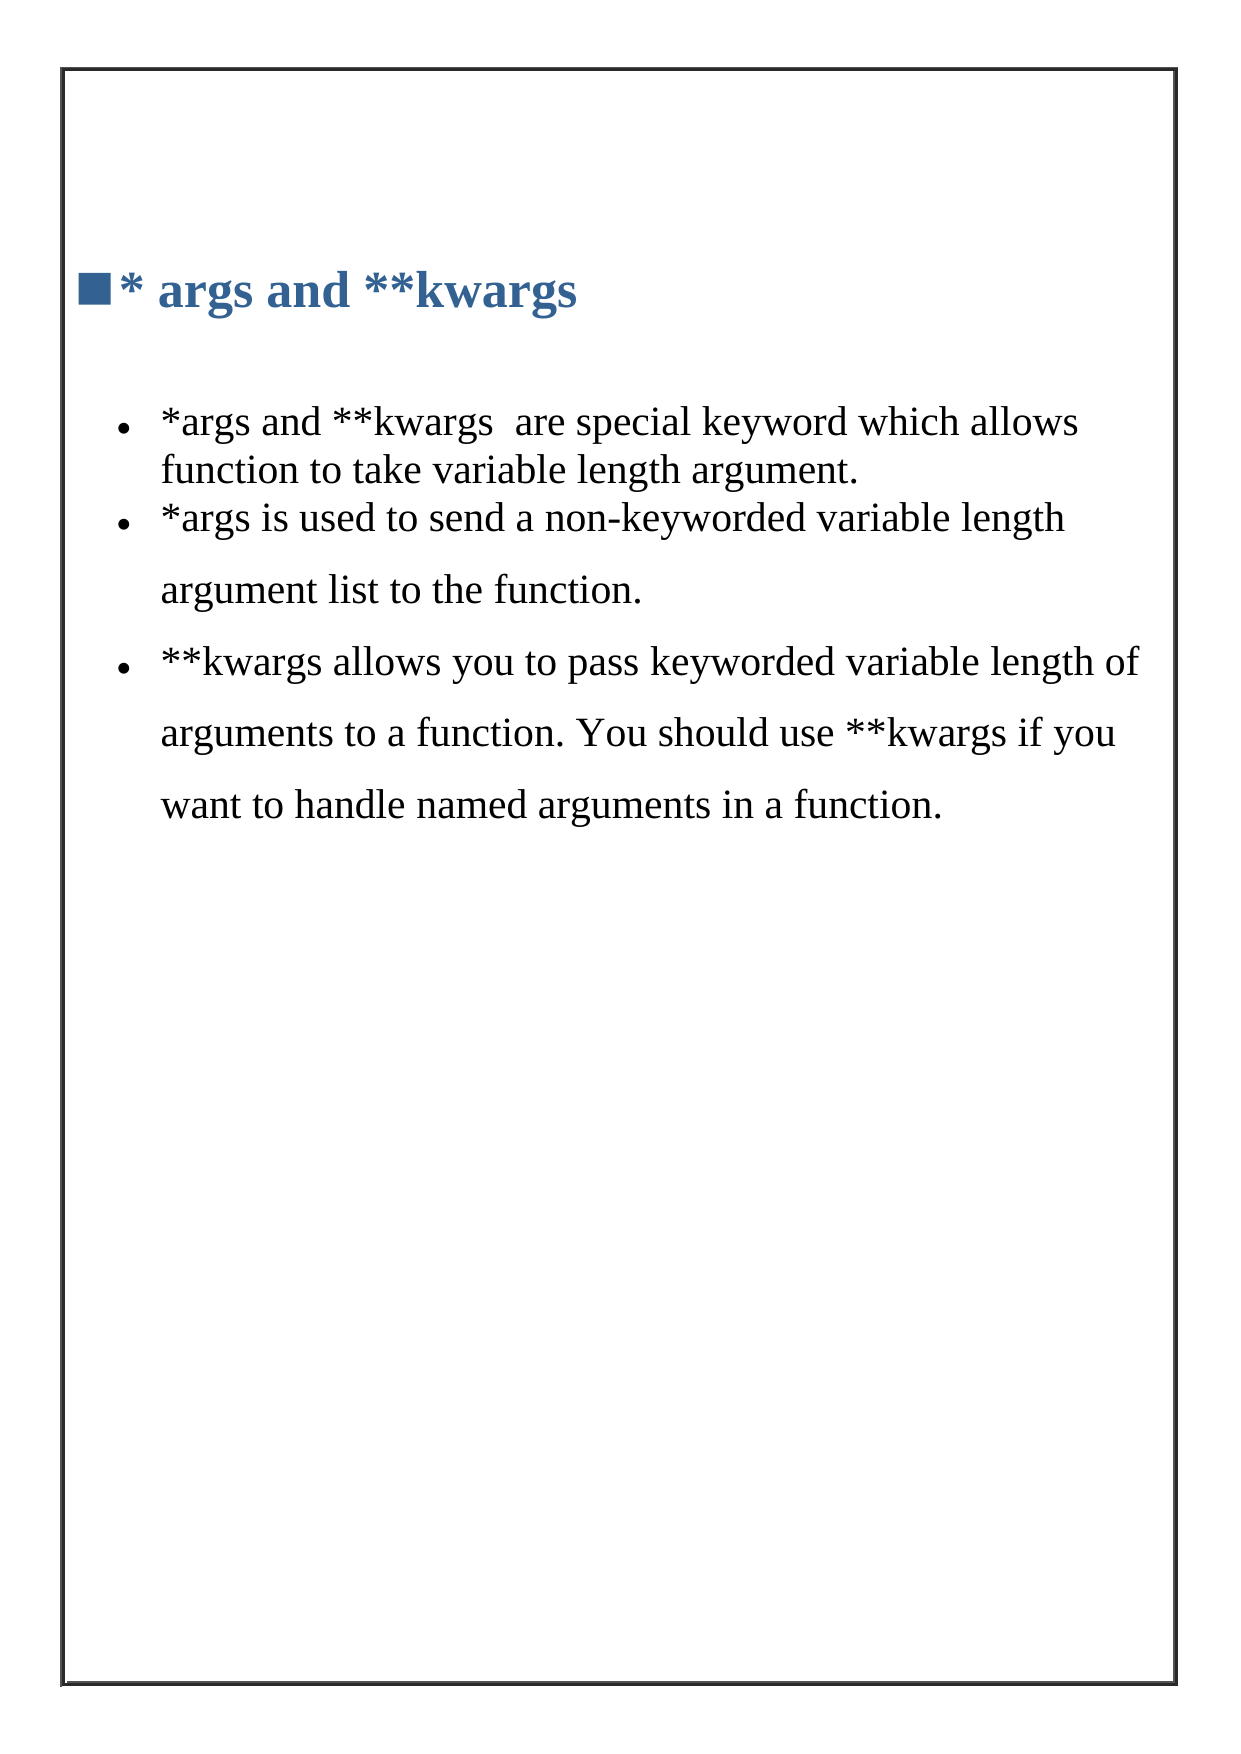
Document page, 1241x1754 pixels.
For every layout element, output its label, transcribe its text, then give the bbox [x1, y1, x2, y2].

list *args is used to send a non-keyworded variable length argument list to the function. [117, 492, 1165, 612]
list *args and **kwargs are special keyword which allows function to take variable length argument. [117, 396, 1165, 492]
list * args and **kwargs [75, 259, 1165, 319]
list **kwargs allows you to pass keyworded variable length of arguments to a function. You should use **kwargs if you want to handle named arguments in a function. [117, 636, 1165, 828]
